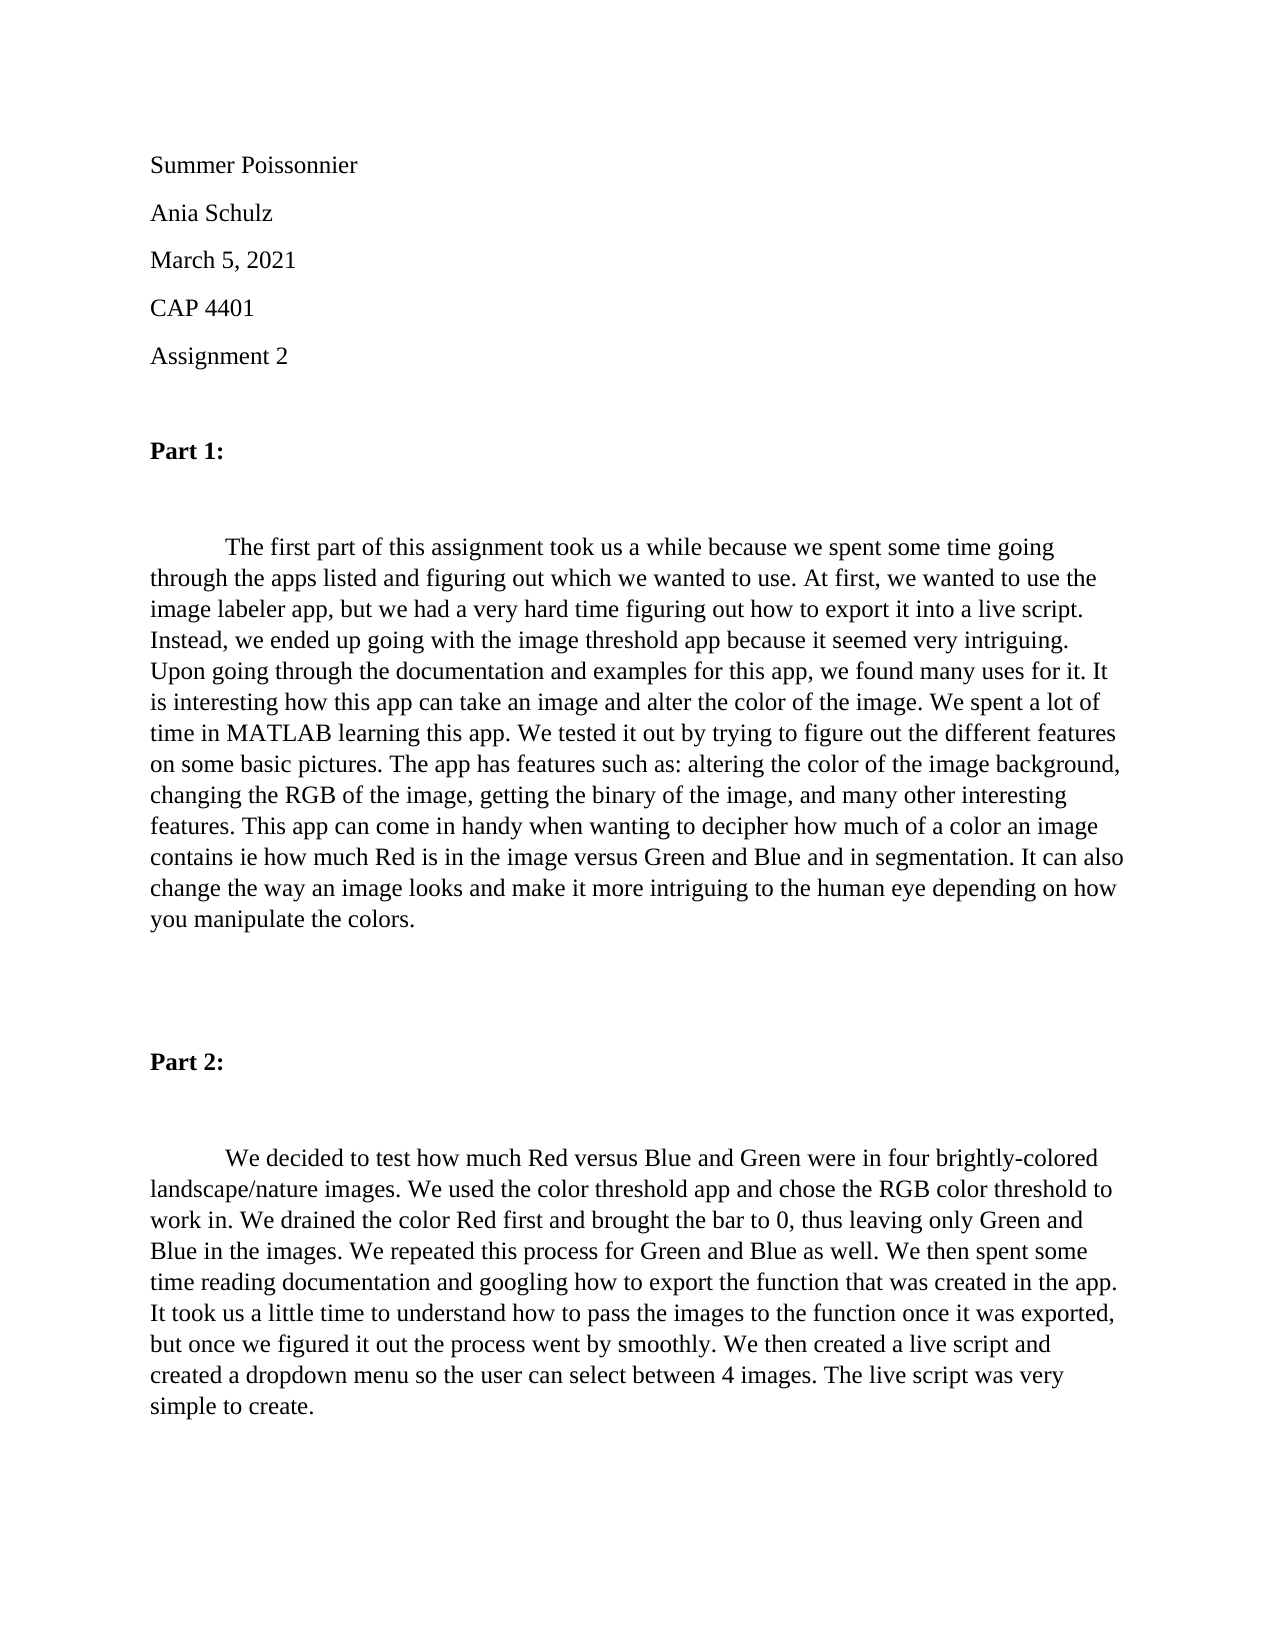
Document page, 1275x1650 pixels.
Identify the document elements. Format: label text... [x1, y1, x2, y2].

text Part 2: [150, 1047, 1125, 1076]
text We decided to test how much Red versus Blue and Green were in four brightly-colored landscape/nature images. We used the color threshold app and chose the RGB color threshold to work in. We drained the color Red first and brought the bar to 0, thus leaving only Green and Blue in the images. We repeated this process for Green and Blue as well. We then spent some time reading documentation and googling how to export the function that was created in the app. It took us a little time to understand how to pass the images to the function once it was exported, but once we figured it out the process went by smoothly. We then created a live script and created a dropdown menu so the user can select between 4 images. The live script was very simple to create. [150, 1143, 1125, 1420]
text Ania Schulz [150, 198, 1125, 226]
text The first part of this assignment took us a while because we spent some time going through the apps listed and figuring out which we wanted to use. At first, we wanted to use the image labeler app, but we had a very hard time figuring out how to export it into a live script. Instead, we ended up going with the image threshold app because it seemed very intriguing. Upon going through the documentation and examples for this app, we found many uses for it. It is interesting how this app can take an image and alter the color of the image. We spent a lot of time in MATLAB learning this app. We tested it out by trying to figure out the different features on some basic pictures. The app has features such as: altering the color of the image background, changing the RGB of the image, getting the binary of the image, and many other interesting features. This app can come in handy when wanting to decipher how much of a color an image contains ie how much Red is in the image versus Green and Blue and in segmentation. It can also change the way an image looks and make it more intriguing to the human eye depending on how you manipulate the colors. [150, 532, 1125, 933]
text CAP 4401 [150, 293, 1125, 322]
text Summer Poissonnier [150, 150, 1125, 179]
text March 5, 2021 [150, 245, 1125, 274]
text Part 1: [150, 436, 1125, 465]
text Assignment 2 [150, 341, 1125, 369]
